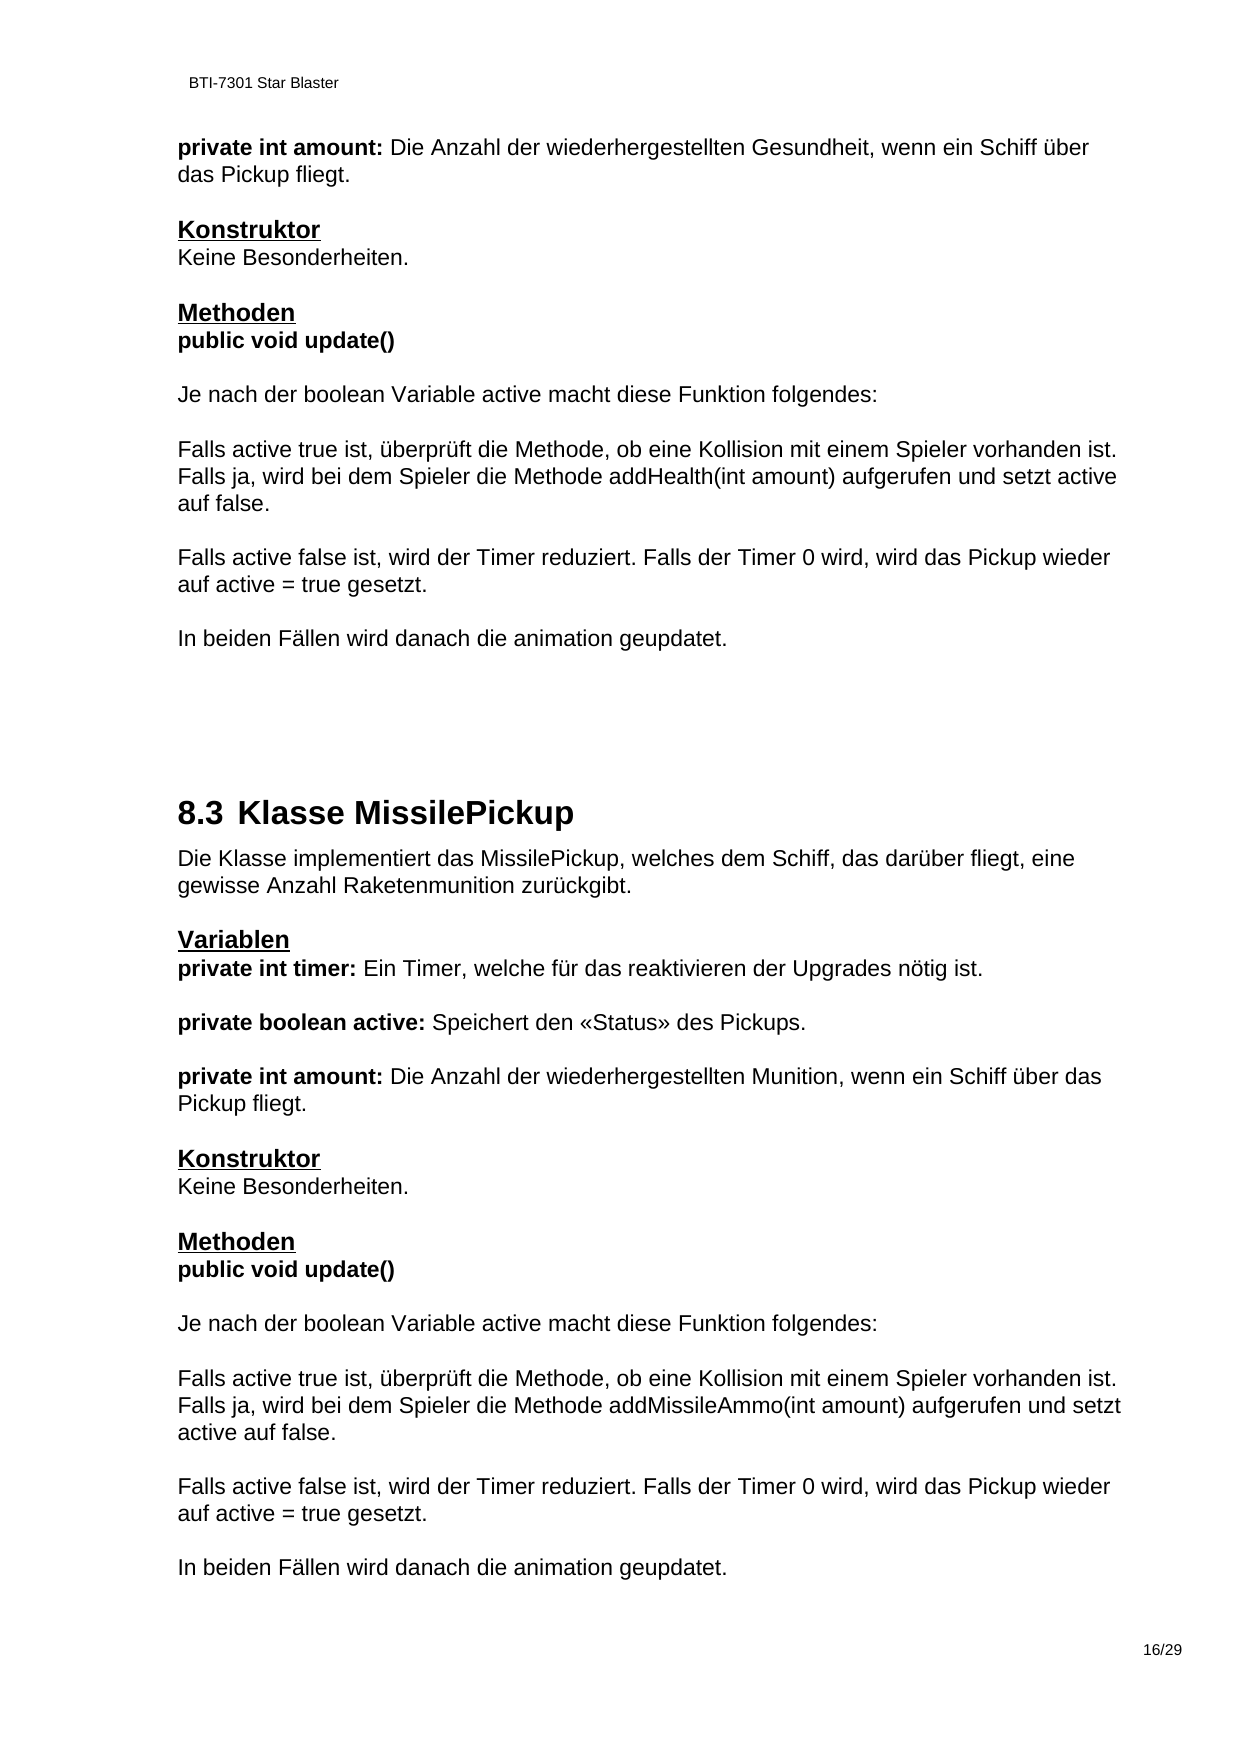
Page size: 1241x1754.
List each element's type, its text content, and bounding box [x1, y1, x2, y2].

subtitle Klasse MissilePickup [177, 793, 1122, 832]
text Methoden [177, 1227, 1122, 1255]
text In beiden Fällen wird danach die animation geupdatet. [177, 624, 1122, 652]
text Je nach der boolean Variable active macht diese Funktion folgendes: [177, 381, 1122, 408]
text private int amount: Die Anzahl der wiederhergestellten Gesundheit, wenn ein Schiff über das Pickup fliegt. [177, 134, 1122, 188]
text Variablen [177, 925, 1122, 954]
text Falls active false ist, wird der Timer reduziert. Falls der Timer 0 wird, wird das Pickup wieder auf active = true gesetzt. [177, 543, 1122, 597]
text private int timer: Ein Timer, welche für das reaktivieren der Upgrades nötig ist. [177, 954, 1122, 981]
text In beiden Fällen wird danach die animation geupdatet. [177, 1553, 1122, 1580]
text Falls active true ist, überprüft die Methode, ob eine Kollision mit einem Spieler vorhanden ist. Falls ja, wird bei dem Spieler die Methode addMissileAmmo(int amount) aufgerufen und setzt active auf false. [177, 1364, 1122, 1445]
text private boolean active: Speichert den «Status» des Pickups. [177, 1008, 1122, 1035]
text Je nach der boolean Variable active macht diese Funktion folgendes: [177, 1309, 1122, 1337]
text private int amount: Die Anzahl der wiederhergestellten Munition, wenn ein Schiff über das Pickup fliegt. [177, 1062, 1122, 1117]
text Methoden [177, 298, 1122, 327]
text public void update() [177, 327, 1122, 354]
text Konstruktor [177, 215, 1122, 244]
text Keine Besonderheiten. [177, 244, 1122, 271]
text Falls active true ist, überprüft die Methode, ob eine Kollision mit einem Spieler vorhanden ist. Falls ja, wird bei dem Spieler die Methode addHealth(int amount) aufgerufen und setzt active auf false. [177, 435, 1122, 516]
text Die Klasse implementiert das MissilePickup, welches dem Schiff, das darüber fliegt, eine gewisse Anzahl Raketenmunition zurückgibt. [177, 844, 1122, 898]
text public void update() [177, 1255, 1122, 1282]
text Keine Besonderheiten. [177, 1172, 1122, 1199]
text Falls active false ist, wird der Timer reduziert. Falls der Timer 0 wird, wird das Pickup wieder auf active = true gesetzt. [177, 1472, 1122, 1526]
text Konstruktor [177, 1144, 1122, 1172]
